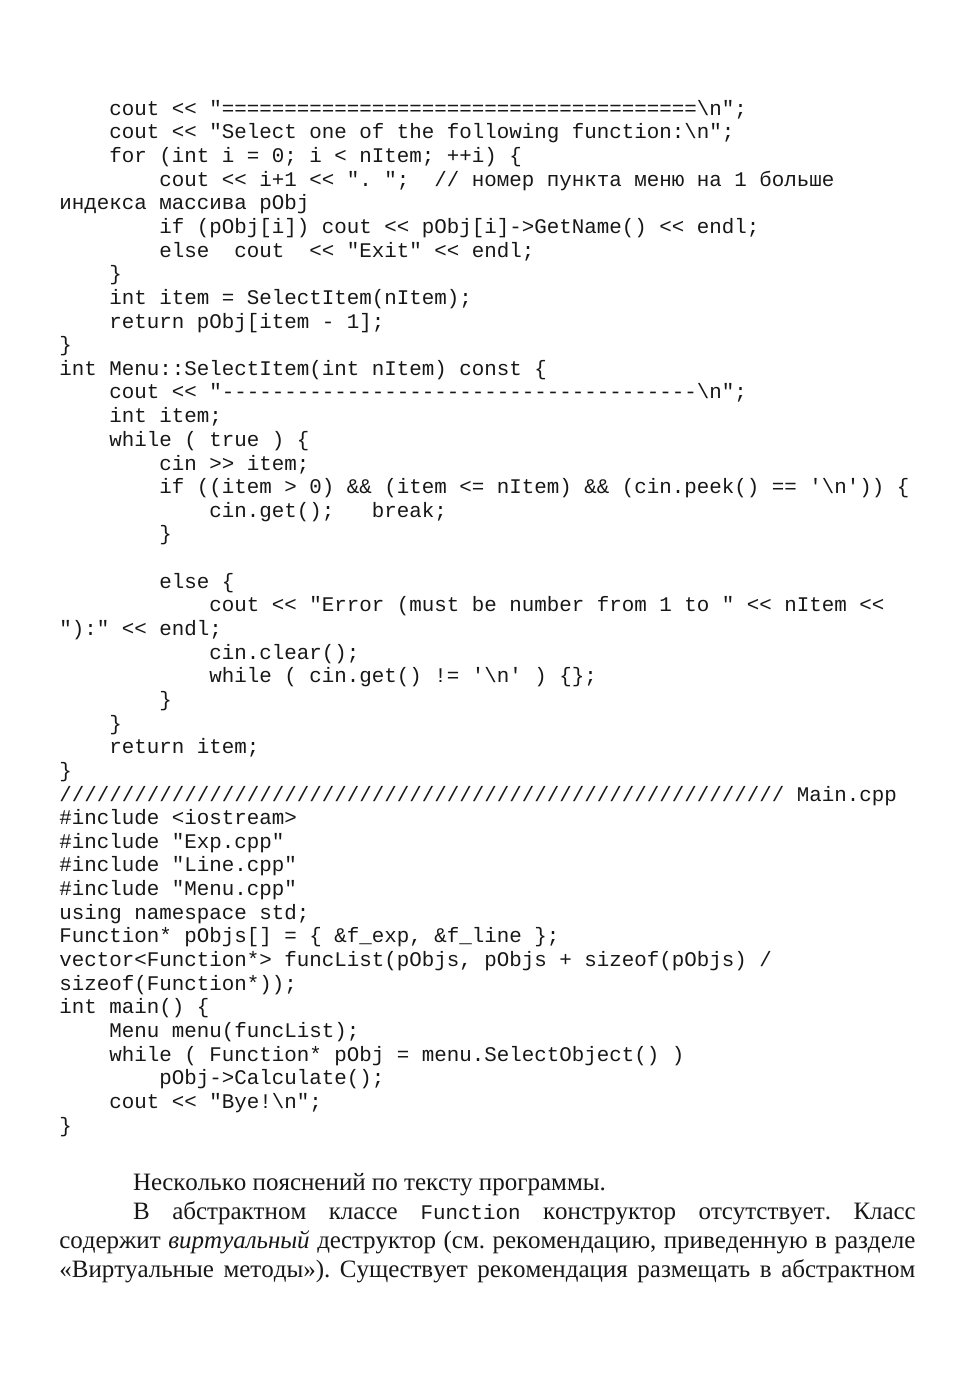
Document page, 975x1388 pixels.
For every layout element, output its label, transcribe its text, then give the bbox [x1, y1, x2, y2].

text if (pObj[i]) cout << pObj[i]->GetName() << endl; [59, 216, 916, 240]
text #include <iostream> [59, 807, 916, 831]
text vector<Function*> funcList(pObjs, pObjs + sizeof(pObjs) / sizeof(Function*)); [59, 949, 916, 996]
text Function* pObjs[] = { &f_exp, &f_line }; [59, 925, 916, 949]
text } [59, 760, 916, 783]
text cin >> item; [59, 452, 916, 476]
text cout << "Bye!\n"; [59, 1091, 916, 1114]
text cin.get(); break; [59, 500, 916, 523]
text for (int i = 0; i < nItem; ++i) { [59, 145, 916, 169]
text } [59, 523, 916, 547]
text } [59, 334, 916, 358]
text pObj->Calculate(); [59, 1067, 916, 1091]
text } [59, 689, 916, 713]
text ////////////////////////////////////////////////////////// Main.cpp [59, 783, 916, 807]
text int main() { [59, 996, 916, 1020]
text int item = SelectItem(nItem); [59, 287, 916, 311]
text #include "Menu.cpp" [59, 878, 916, 902]
text while ( true ) { [59, 429, 916, 452]
text } [59, 713, 916, 736]
text int item; [59, 405, 916, 429]
text Menu menu(funcList); [59, 1020, 916, 1044]
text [59, 1196, 916, 1283]
text cout << "Error (must be number from 1 to " << nItem << "):" << endl; [59, 594, 916, 642]
text } [59, 263, 916, 287]
text cin.clear(); [59, 642, 916, 665]
text Несколько пояснений по тексту программы. [59, 1167, 916, 1196]
text cout << "Select one of the following function:\n"; [59, 121, 916, 145]
text } [59, 1114, 916, 1138]
text #include "Exp.cpp" [59, 831, 916, 854]
text cout << "--------------------------------------\n"; [59, 382, 916, 405]
text else { [59, 571, 916, 594]
text cout << i+1 << ". "; // номер пункта меню на 1 больше индекса массива pObj [59, 169, 916, 216]
text cout << "======================================\n"; [59, 98, 916, 121]
text return pObj[item - 1]; [59, 311, 916, 334]
text using namespace std; [59, 902, 916, 925]
text int Menu::SelectItem(int nItem) const { [59, 358, 916, 382]
text return item; [59, 736, 916, 760]
text while ( Function* pObj = menu.SelectObject() ) [59, 1044, 916, 1067]
text if ((item > 0) && (item <= nItem) && (cin.peek() == '\n')) { [59, 476, 916, 500]
text else cout << "Exit" << endl; [59, 240, 916, 263]
text while ( cin.get() != '\n' ) {}; [59, 665, 916, 689]
text #include "Line.cpp" [59, 854, 916, 878]
